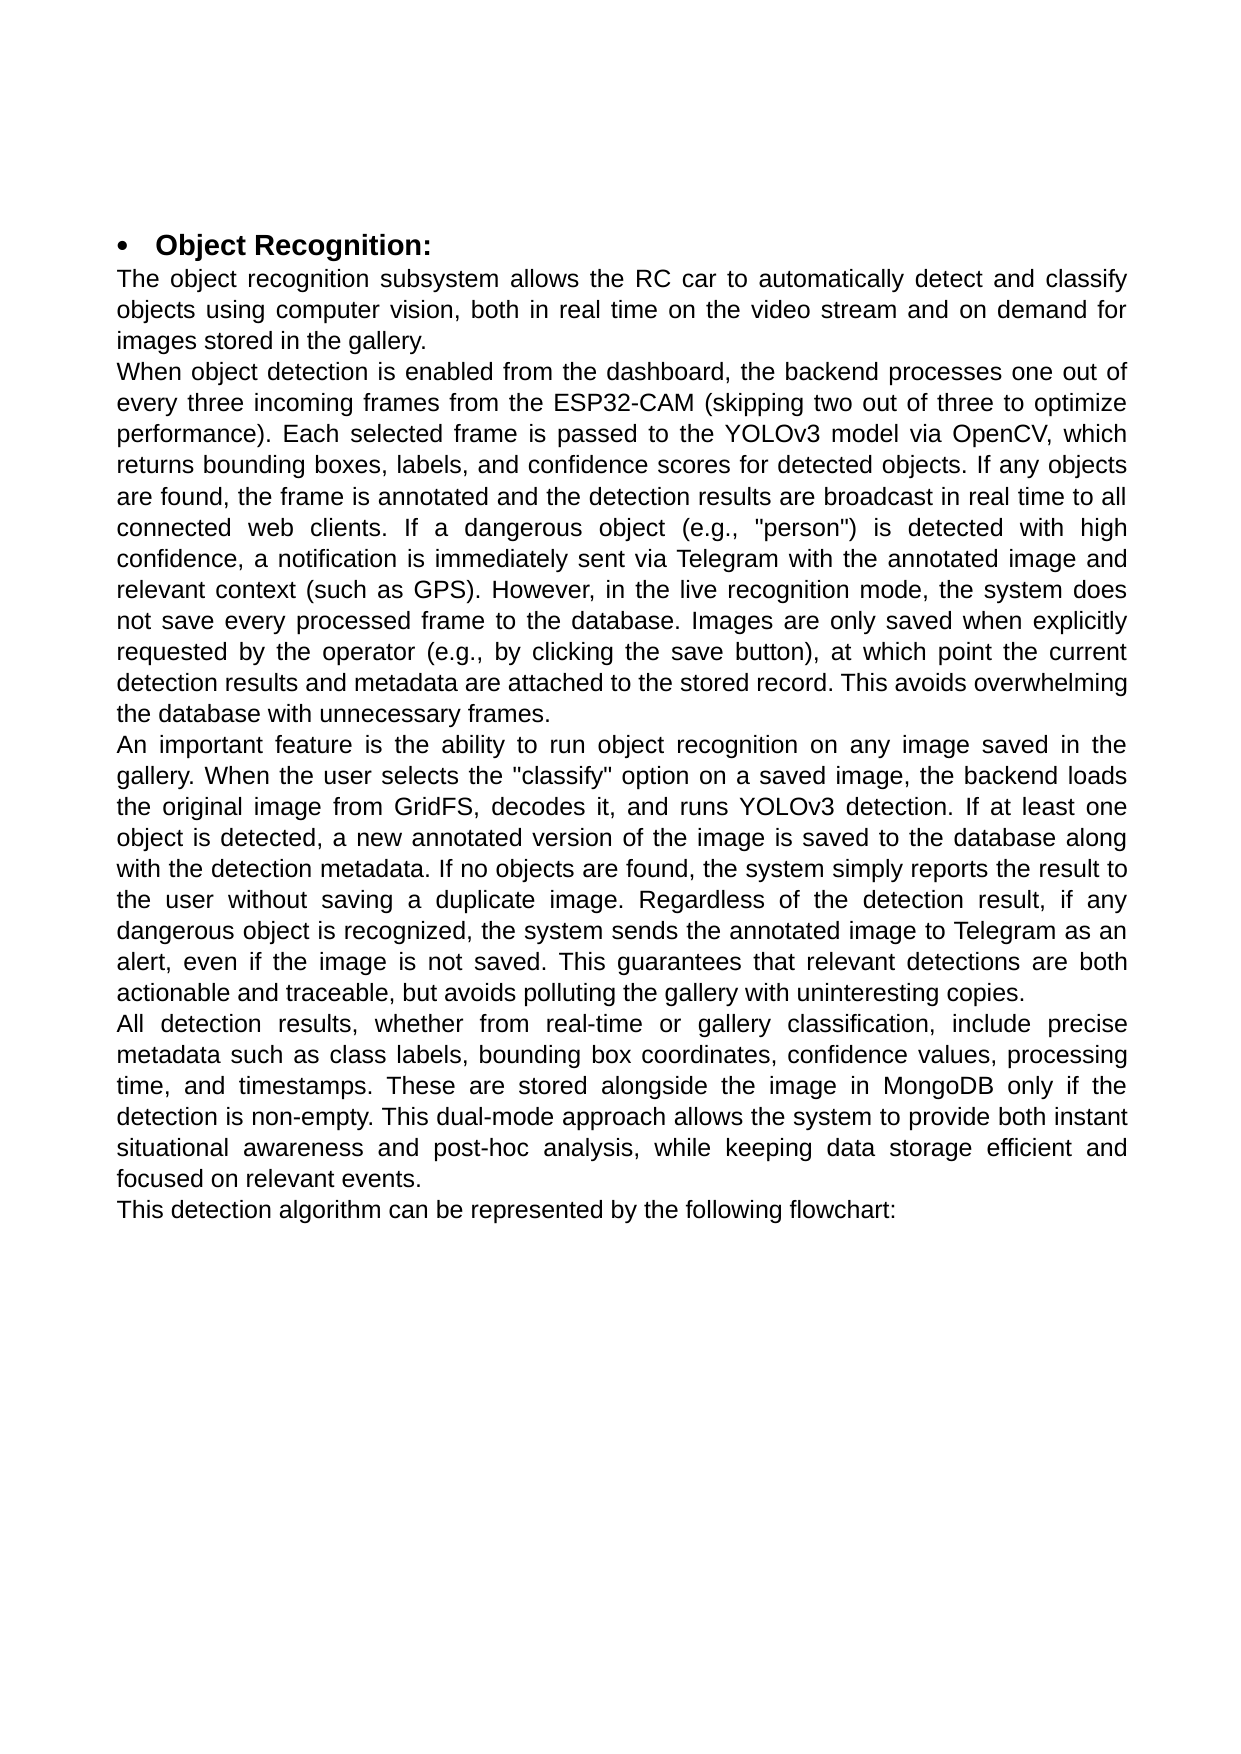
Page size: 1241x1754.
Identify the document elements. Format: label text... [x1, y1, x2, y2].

list Object Recognition: [118, 228, 1129, 262]
text When object detection is enabled from the dashboard, the backend processes one out of every three incoming frames from the ESP32-CAM (skipping two out of three to optimize performance). Each selected frame is passed to the YOLOv3 model via OpenCV, which returns bounding boxes, labels, and confidence scores for detected objects. If any objects are found, the frame is annotated and the detection results are broadcast in real time to all connected web clients. If a dangerous object (e.g., "person") is detected with high confidence, a notification is immediately sent via Telegram with the annotated image and relevant context (such as GPS). However, in the live recognition mode, the system does not save every processed frame to the database. Images are only saved when explicitly requested by the operator (e.g., by clicking the save button), at which point the current detection results and metadata are attached to the stored record. This avoids overwhelming the database with unnecessary frames. [116, 357, 1129, 727]
text All detection results, whether from real-time or gallery classification, include precise metadata such as class labels, bounding box coordinates, confidence values, processing time, and timestamps. These are stored alongside the image in MongoDB only if the detection is non-empty. This dual-mode approach allows the system to provide both instant situational awareness and post-hoc analysis, while keeping data storage efficient and focused on relevant events. [116, 1009, 1129, 1193]
text This detection algorithm can be represented by the following flowchart: [116, 1195, 1129, 1224]
text An important feature is the ability to run object recognition on any image saved in the gallery. When the user selects the "classify" option on a saved image, the backend loads the original image from GridFS, decodes it, and runs YOLOv3 detection. If at least one object is detected, a new annotated version of the image is saved to the database along with the detection metadata. If no objects are found, the system simply reports the result to the user without saving a duplicate image. Regardless of the detection result, if any dangerous object is recognized, the system sends the annotated image to Telegram as an alert, even if the image is not saved. This guarantees that relevant detections are both actionable and traceable, but avoids polluting the gallery with uninteresting copies. [116, 730, 1129, 1007]
text The object recognition subsystem allows the RC car to automatically detect and classify objects using computer vision, both in real time on the video stream and on demand for images stored in the gallery. [116, 264, 1129, 355]
